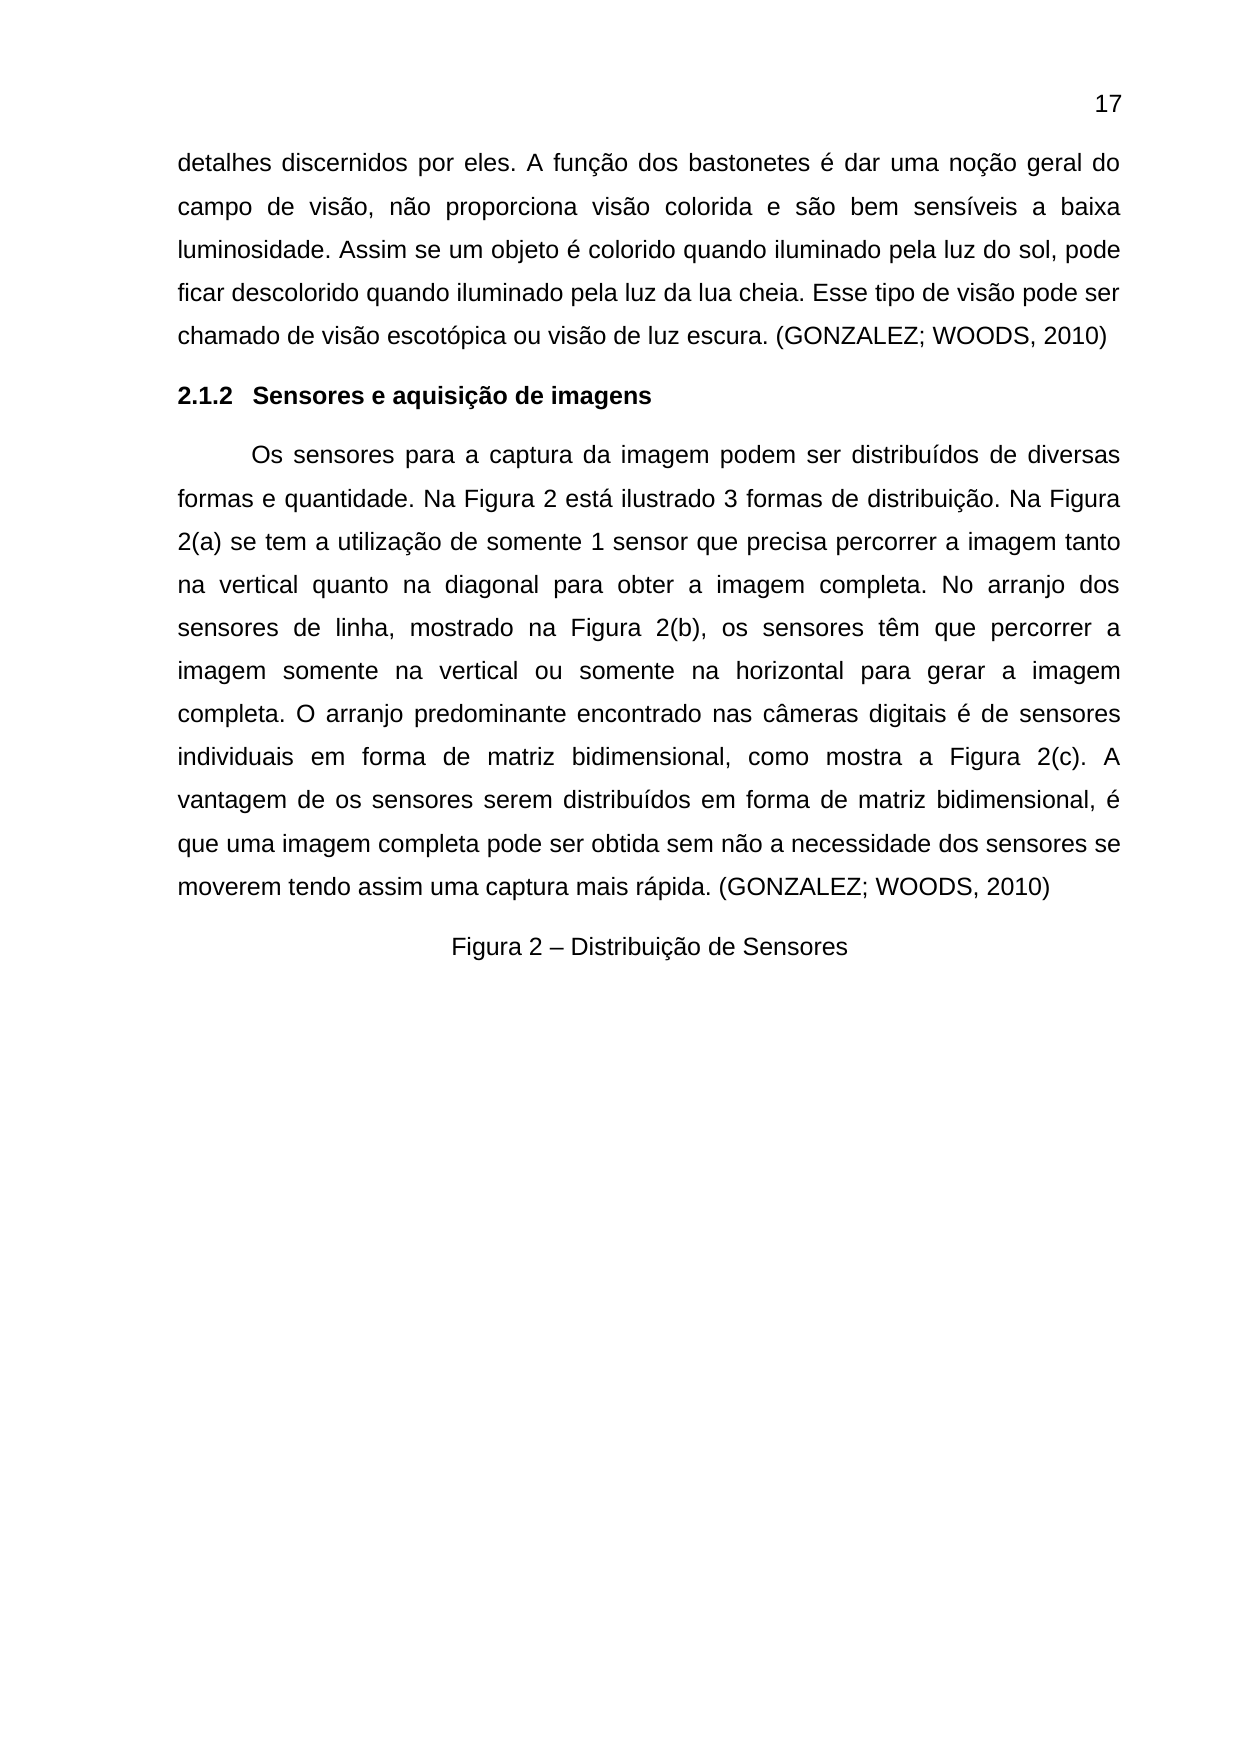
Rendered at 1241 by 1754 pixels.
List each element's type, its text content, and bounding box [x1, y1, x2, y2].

text Figura 2 – Distribuição de Sensores [177, 931, 1122, 960]
subtitle Sensores e aquisição de imagens [177, 381, 1122, 409]
text Os sensores para a captura da imagem podem ser distribuídos de diversas formas e quantidade. Na Figura 2 está ilustrado 3 formas de distribuição. Na Figura 2(a) se tem a utilização de somente 1 sensor que precisa percorrer a imagem tanto na vertical quanto na diagonal para obter a imagem completa. No arranjo dos sensores de linha, mostrado na Figura 2(b), os sensores têm que percorrer a imagem somente na vertical ou somente na horizontal para gerar a imagem completa. O arranjo predominante encontrado nas câmeras digitais é de sensores individuais em forma de matriz bidimensional, como mostra a Figura 2(c). A vantagem de os sensores serem distribuídos em forma de matriz bidimensional, é que uma imagem completa pode ser obtida sem não a necessidade dos sensores se moverem tendo assim uma captura mais rápida. (GONZALEZ; WOODS, 2010) [177, 440, 1122, 900]
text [177, 148, 1122, 349]
